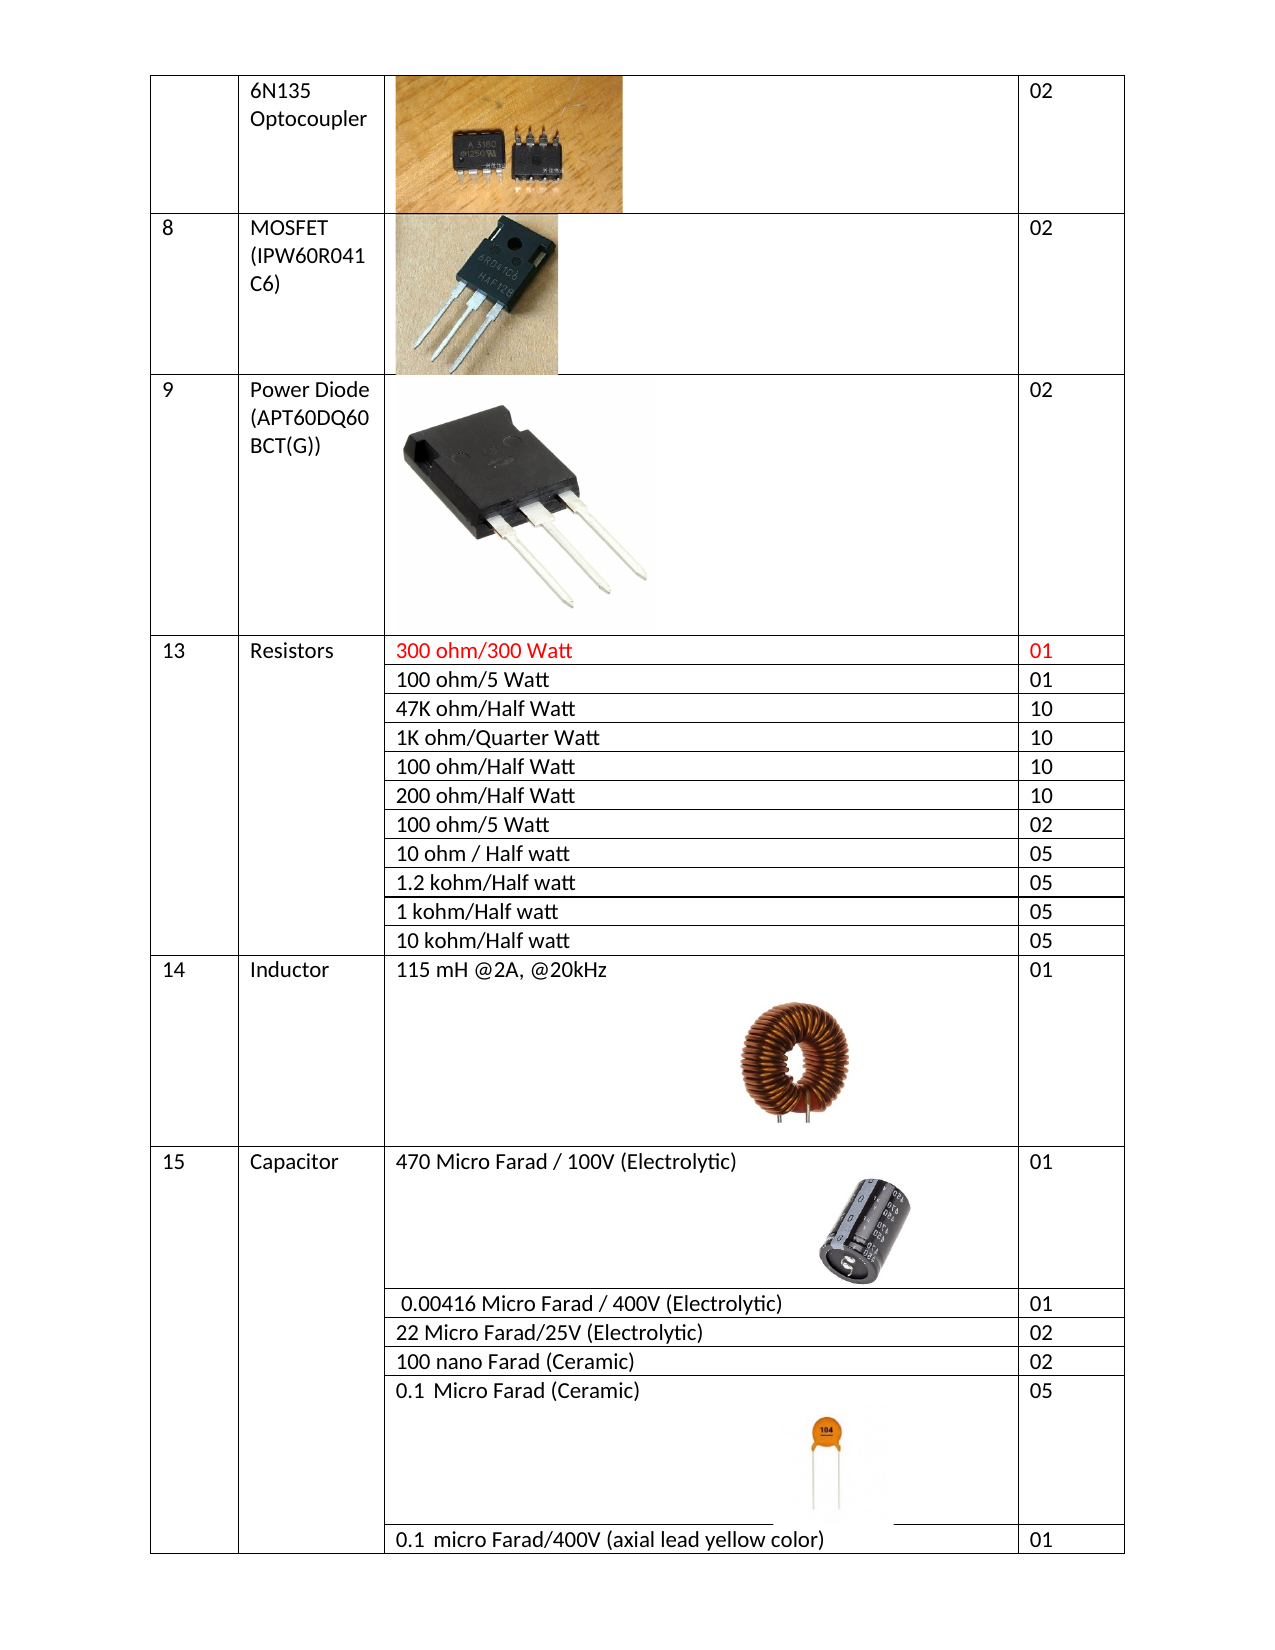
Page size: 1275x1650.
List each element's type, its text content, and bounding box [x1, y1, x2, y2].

table_cell Micro Farad (Ceramic) [385, 1376, 1018, 1524]
table_cell 10 ohm / Half watt [385, 839, 1018, 867]
table_cell 100 ohm/5 Watt [385, 810, 1018, 838]
table_cell 02 [1019, 810, 1124, 838]
table_cell 01 [1019, 1147, 1124, 1288]
table_cell [151, 76, 238, 212]
table_cell 05 [1019, 839, 1124, 867]
table_cell 200 ohm/Half Watt [385, 781, 1018, 809]
table_cell Resistors [239, 636, 384, 954]
table_cell 1.2 kohm/Half watt [385, 868, 1018, 896]
picture [716, 983, 879, 1146]
table_cell 100 ohm/5 Watt [385, 665, 1018, 693]
table_cell [623, 76, 1018, 212]
table_cell 0.00416 Micro Farad / 400V (Electrolytic) [385, 1289, 1018, 1317]
table_cell 01 [1019, 956, 1124, 1146]
table_cell 47K ohm/Half Watt [385, 694, 1018, 722]
picture [773, 1403, 894, 1525]
table_cell 10 kohm/Half watt [385, 926, 1018, 954]
table_cell 115 mH @2A, @20kHz [385, 956, 1018, 1146]
table_cell 100 nano Farad (Ceramic) [385, 1347, 1018, 1375]
table_cell [385, 76, 395, 212]
table_cell [559, 214, 1018, 374]
table_cell 05 [1019, 868, 1124, 896]
table_cell 1 kohm/Half watt [385, 898, 1018, 925]
table_cell [655, 375, 1018, 635]
table_cell 02 [1019, 375, 1124, 635]
table_cell [385, 214, 395, 374]
table_cell 8 [151, 214, 238, 374]
table_cell 300 ohm/300 Watt [385, 636, 1018, 664]
table_cell 9 [151, 375, 238, 635]
table_cell 01 [1019, 1289, 1124, 1317]
table_cell 05 [1019, 898, 1124, 925]
table_cell MOSFET (IPW60R041C6) [239, 214, 384, 374]
table_cell 01 [1019, 1525, 1124, 1553]
table_cell 10 [1019, 781, 1124, 809]
table_cell 10 [1019, 694, 1124, 722]
table_cell Capacitor [239, 1147, 384, 1553]
table_cell 6N135 Optocoupler [239, 76, 384, 212]
table_cell 10 [1019, 723, 1124, 751]
picture [395, 76, 655, 635]
table_cell 02 [1019, 214, 1124, 374]
table_cell 100 ohm/Half Watt [385, 752, 1018, 780]
table_cell 05 [1019, 926, 1124, 954]
table_cell 02 [1019, 1347, 1124, 1375]
table_cell [385, 375, 395, 635]
table_cell 02 [1019, 1318, 1124, 1346]
table_cell 14 [151, 956, 238, 1146]
table_cell 470 Micro Farad / 100V (Electrolytic) [385, 1147, 1018, 1288]
picture [809, 1175, 922, 1288]
table_cell Power Diode (APT60DQ60BCT(G)) [239, 375, 384, 635]
table_cell Inductor [239, 956, 384, 1146]
table_cell 01 [1019, 665, 1124, 693]
table_cell 02 [1019, 76, 1124, 212]
table_cell 22 Micro Farad/25V (Electrolytic) [385, 1318, 1018, 1346]
table_cell 15 [151, 1147, 238, 1553]
table_cell 1K ohm/Quarter Watt [385, 723, 1018, 751]
table_cell 13 [151, 636, 238, 954]
table_cell 05 [1019, 1376, 1124, 1524]
table_cell 01 [1019, 636, 1124, 664]
table_cell micro Farad/400V (axial lead yellow color) [385, 1525, 1018, 1553]
table_cell 10 [1019, 752, 1124, 780]
